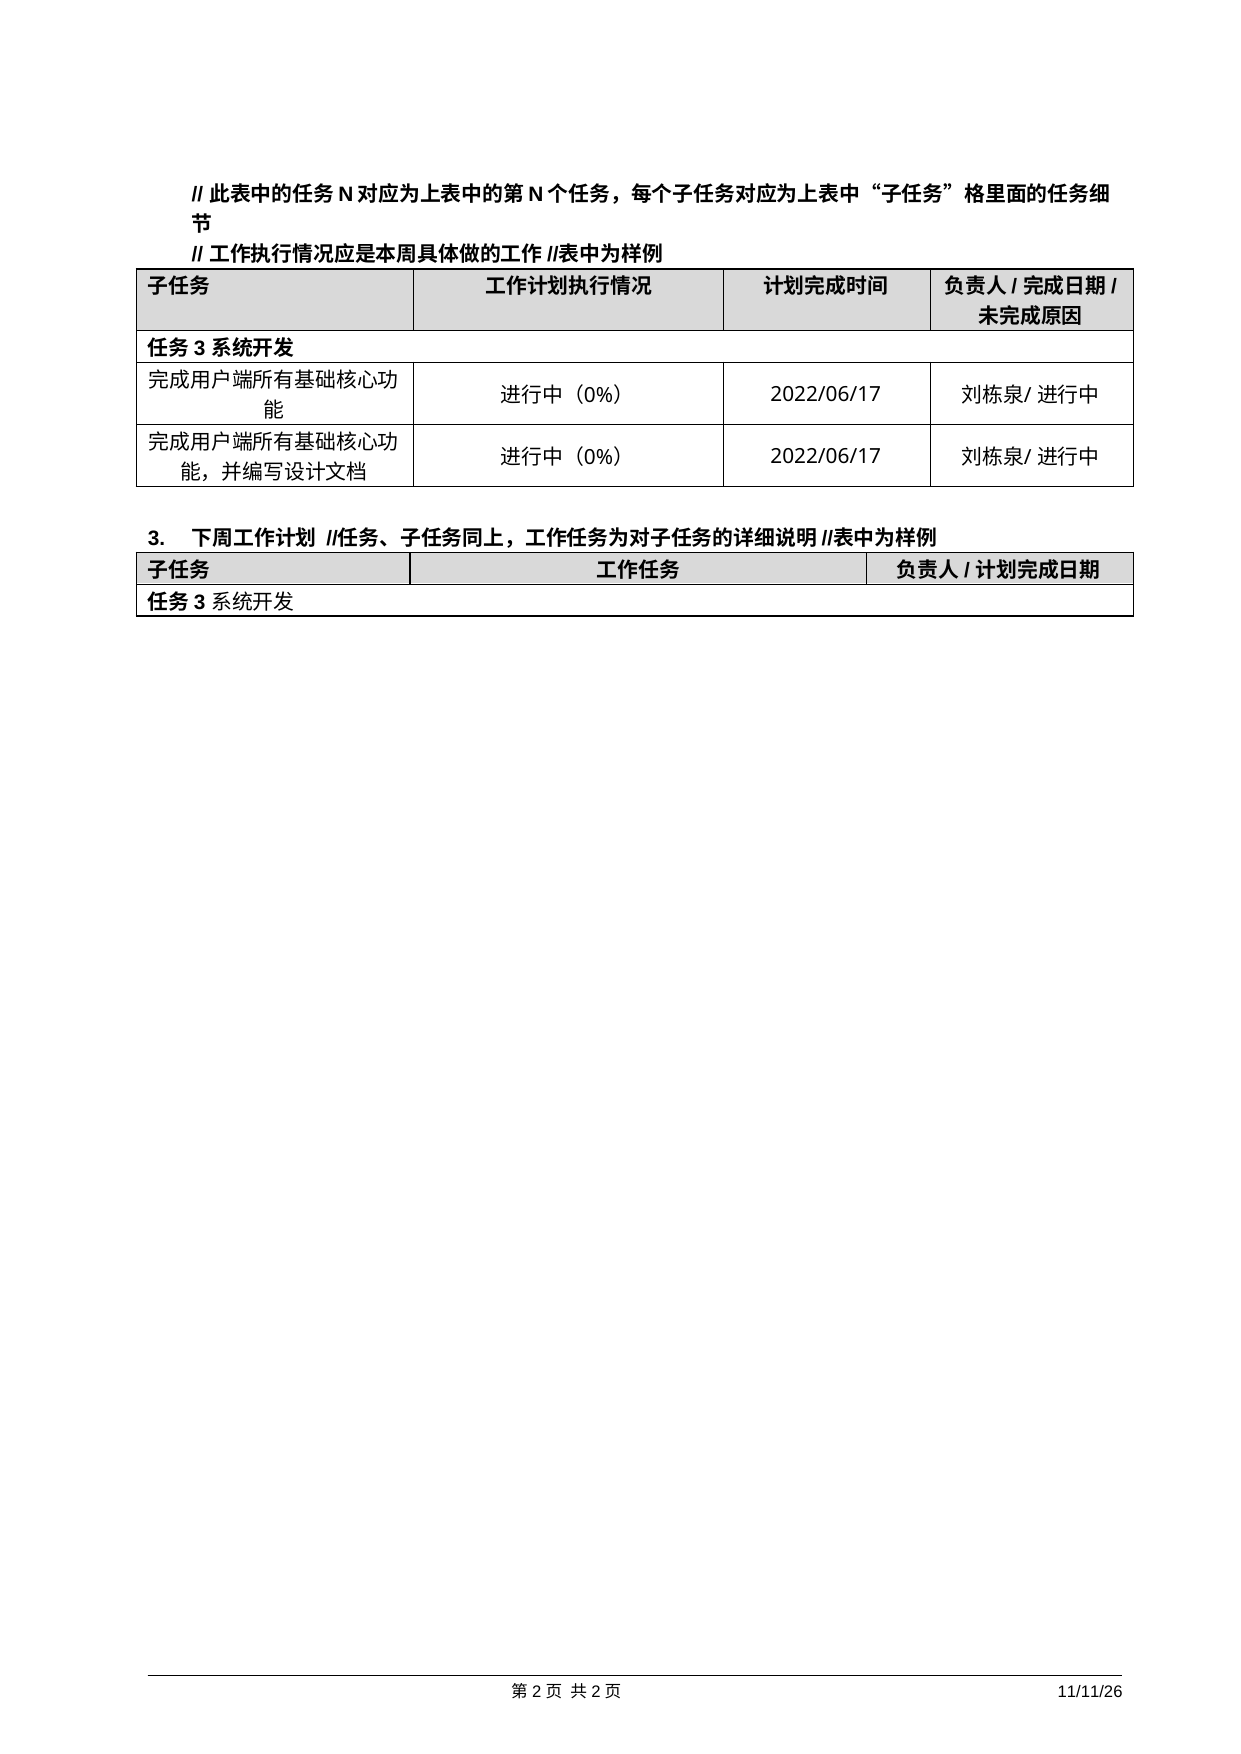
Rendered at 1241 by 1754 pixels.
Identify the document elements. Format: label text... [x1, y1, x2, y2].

table_header 负责人 / 完成日期 / 未完成原因 [931, 270, 1133, 330]
table_cell 2022/06/17 [724, 363, 930, 423]
subtitle // 工作执行情况应是本周具体做的工作 //表中为样例 [191, 238, 1122, 268]
table_cell 任务3 系统开发 [137, 331, 1133, 362]
table_cell 任务3 系统开发 [137, 585, 1133, 615]
table_header 子任务 [137, 553, 409, 583]
subtitle 下周工作计划 //任务、子任务同上，工作任务为对子任务的详细说明 //表中为样例 [148, 521, 1122, 552]
subtitle // 此表中的任务N对应为上表中的第N个任务，每个子任务对应为上表中“子任务”格里面的任务细节 [191, 177, 1122, 238]
table_cell 完成用户端所有基础核心功能，并编写设计文档 [137, 425, 413, 486]
table_cell 刘栋泉/ 进行中 [931, 363, 1133, 423]
table_header 工作计划执行情况 [414, 270, 723, 330]
table_cell 刘栋泉/ 进行中 [931, 425, 1133, 486]
table_cell 2022/06/17 [724, 425, 930, 486]
table_header 工作任务 [411, 553, 866, 583]
table_cell 进行中（0%） [414, 363, 723, 423]
table_header 负责人 / 计划完成日期 [867, 553, 1133, 583]
table_header 计划完成时间 [724, 270, 930, 330]
table_header 子任务 [137, 270, 413, 330]
table_cell 完成用户端所有基础核心功能 [137, 363, 413, 423]
table_cell 进行中（0%） [414, 425, 723, 486]
